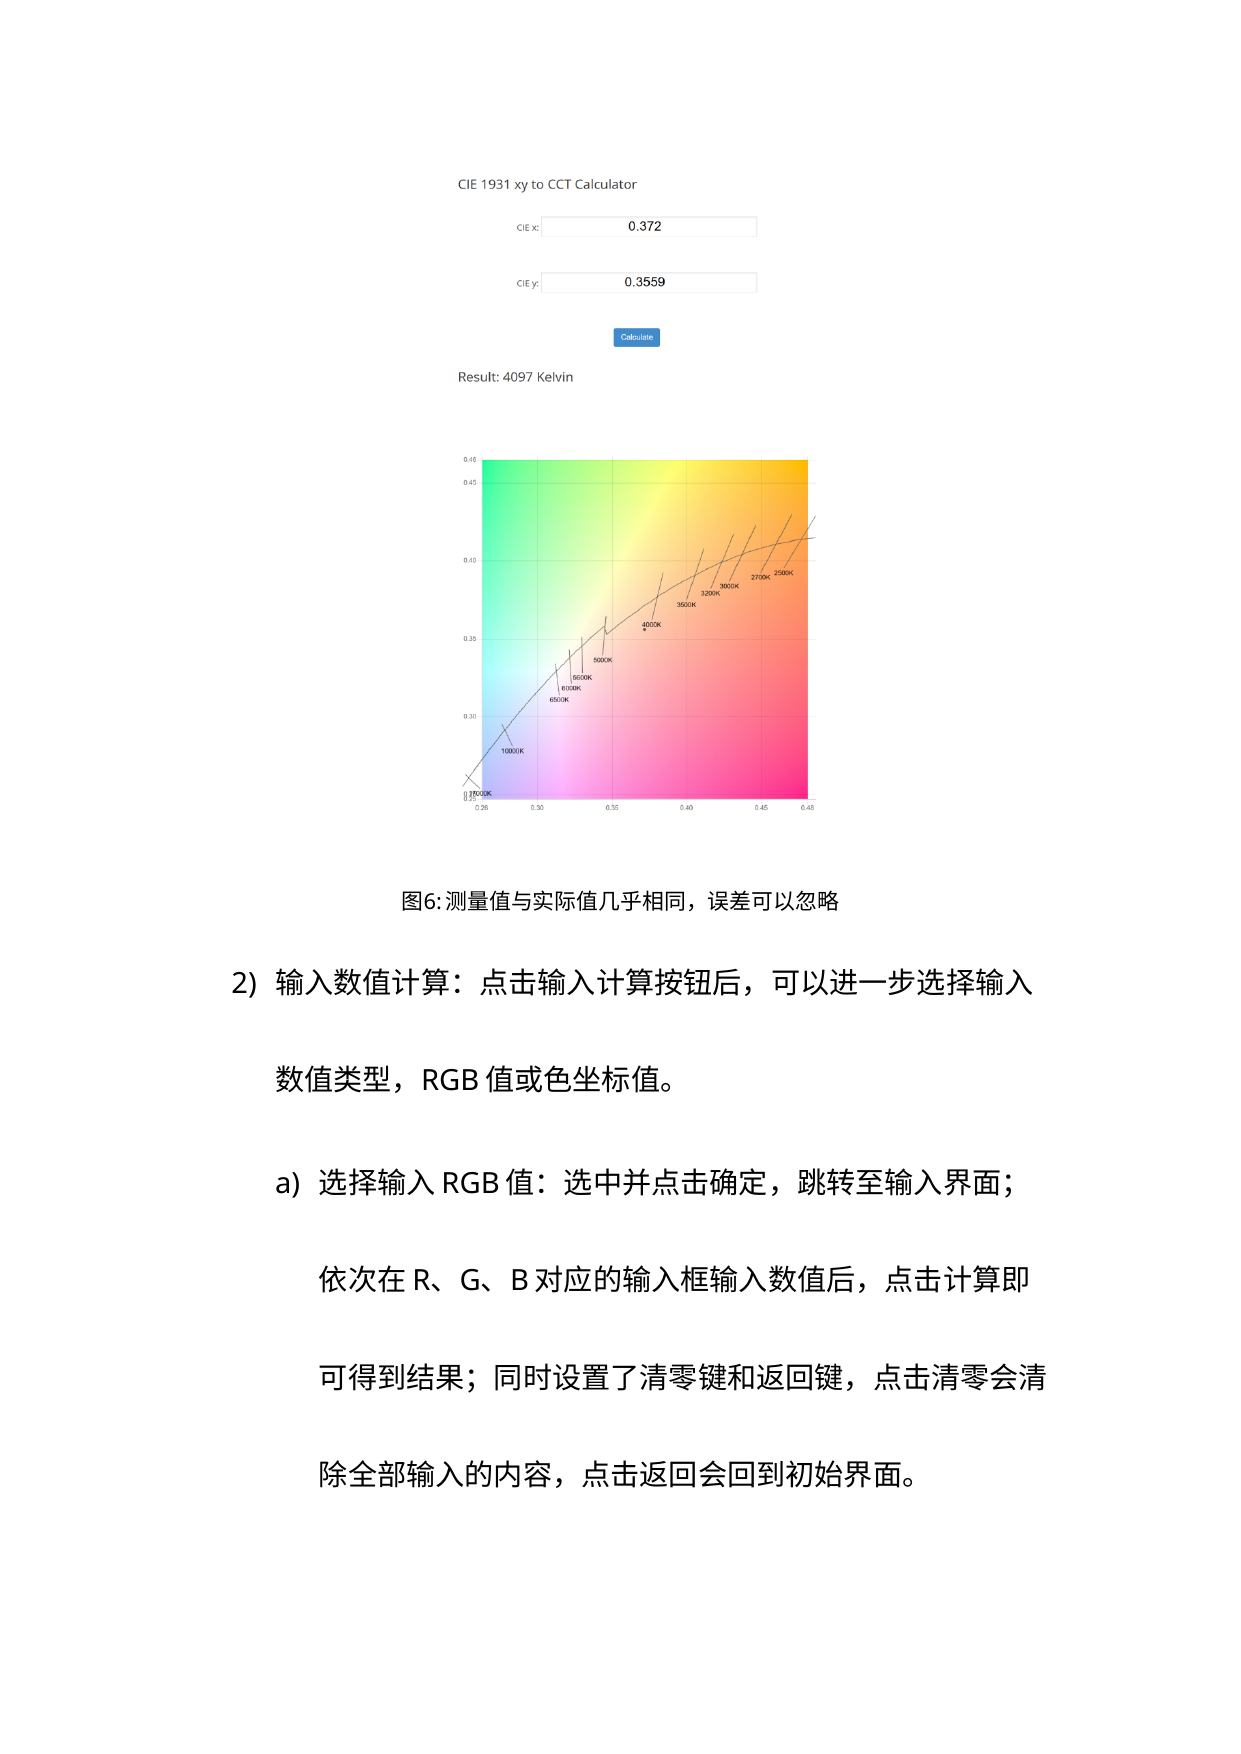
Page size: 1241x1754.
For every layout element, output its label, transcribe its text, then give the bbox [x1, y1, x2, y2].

list 测量值与实际值几乎相同，误差可以忽略 [187, 883, 1053, 916]
picture [231, 162, 1097, 835]
list 选择输入RGB值：选中并点击确定，跳转至输入界面；依次在R、G、B对应的输入框输入数值后，点击计算即可得到结果；同时设置了清零键和返回键，点击清零会清除全部输入的内容，点击返回会回到初始界面。 [275, 1148, 1053, 1505]
list 输入数值计算：点击输入计算按钮后，可以进一步选择输入数值类型，RGB值或色坐标值。 [231, 948, 1053, 1111]
